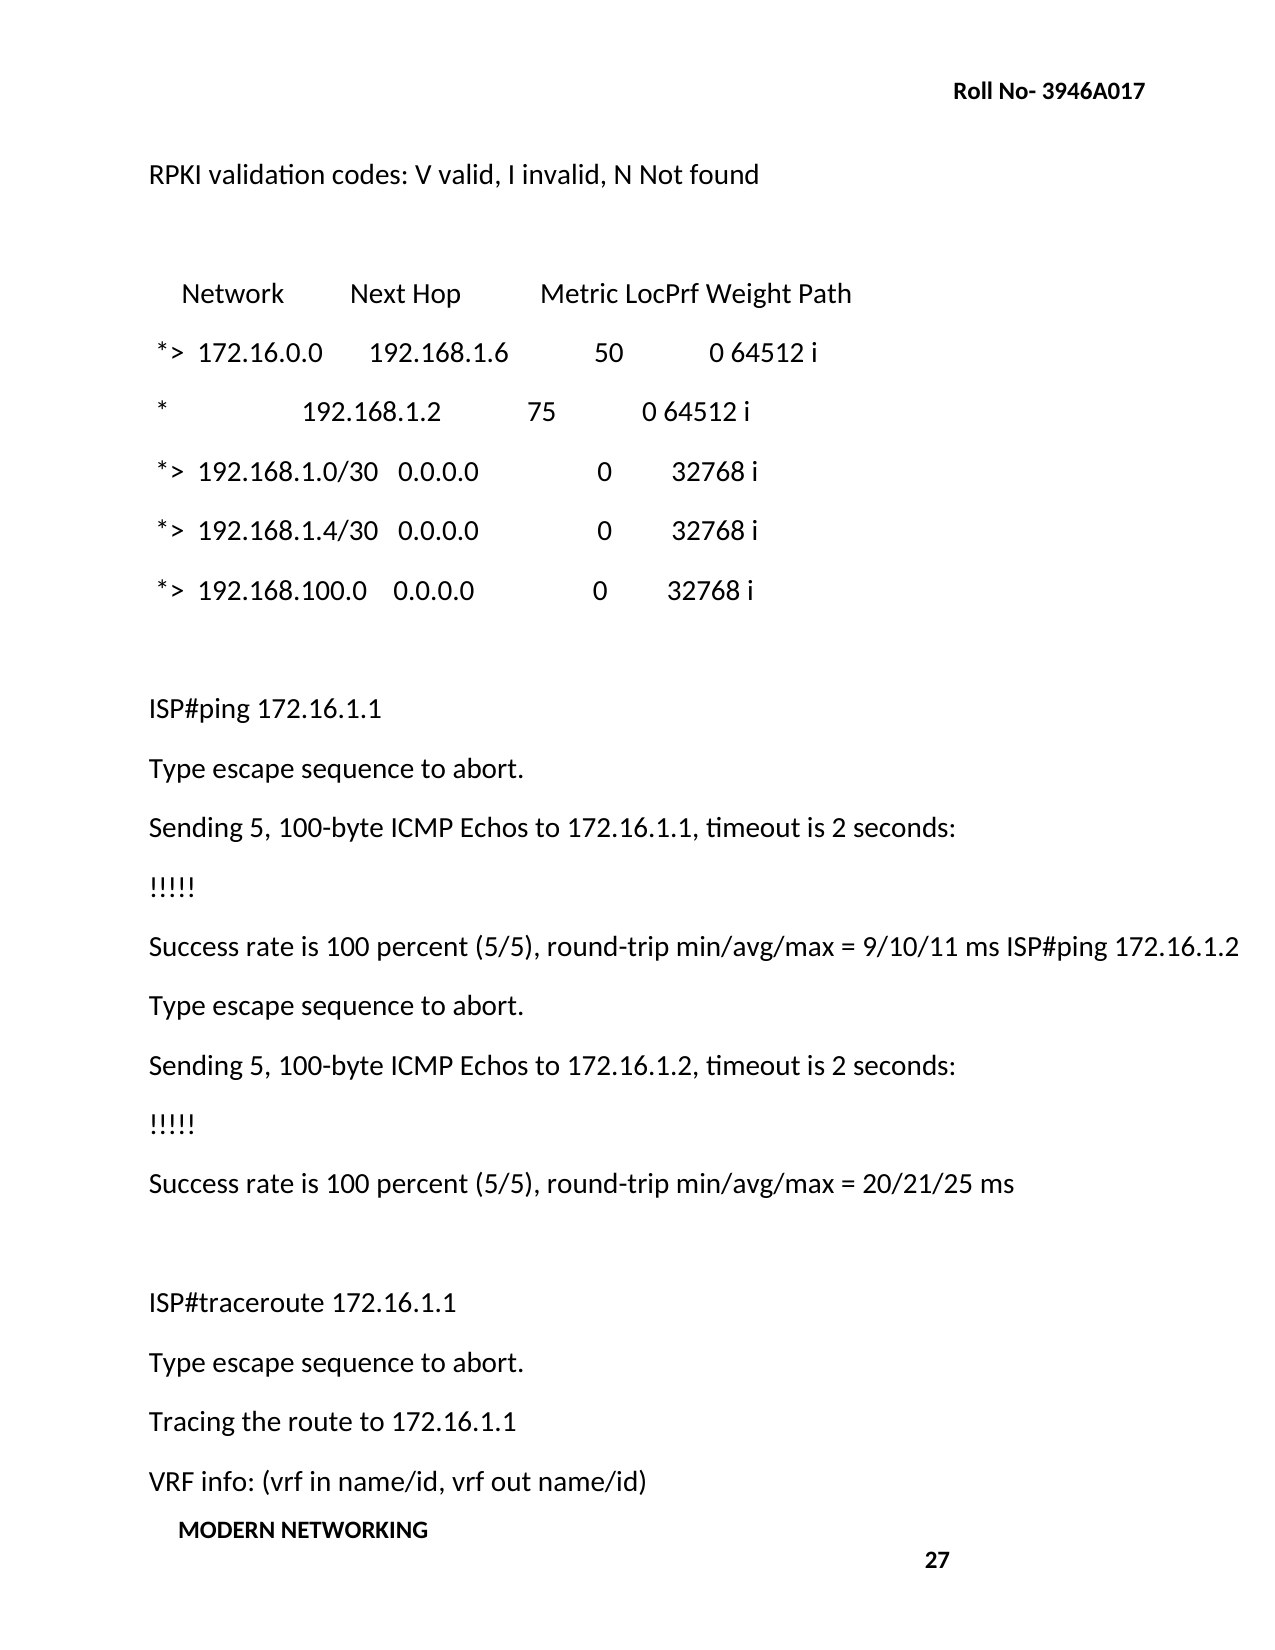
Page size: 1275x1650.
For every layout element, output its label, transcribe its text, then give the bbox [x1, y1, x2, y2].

text Network Next Hop Metric LocPrf Weight Path [148, 275, 1267, 310]
text *> 192.168.1.4/30 0.0.0.0 0 32768 i [148, 512, 1267, 548]
text *> 192.168.1.0/30 0.0.0.0 0 32768 i [148, 453, 1267, 488]
text Success rate is 100 percent (5/5), round-trip min/avg/max = 20/21/25 ms [148, 1166, 1267, 1201]
text *> 192.168.100.0 0.0.0.0 0 32768 i [148, 572, 1267, 607]
text Success rate is 100 percent (5/5), round-trip min/avg/max = 9/10/11 ms ISP#ping 172.16.1.2 [148, 928, 1267, 964]
text !!!!! [148, 1106, 1267, 1142]
text !!!!! [148, 869, 1267, 904]
text Type escape sequence to abort. [148, 1344, 1267, 1379]
text Sending 5, 100-byte ICMP Echos to 172.16.1.2, timeout is 2 seconds: [148, 1047, 1267, 1082]
text ISP#traceroute 172.16.1.1 [148, 1284, 1267, 1320]
text ISP#ping 172.16.1.1 [148, 691, 1267, 726]
text Tracing the route to 172.16.1.1 [148, 1403, 1267, 1439]
text Sending 5, 100-byte ICMP Echos to 172.16.1.1, timeout is 2 seconds: [148, 809, 1267, 845]
text Type escape sequence to abort. [148, 987, 1267, 1023]
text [148, 1463, 1267, 1498]
text Type escape sequence to abort. [148, 750, 1267, 786]
text * 192.168.1.2 75 0 64512 i [148, 393, 1267, 429]
text RPKI validation codes: V valid, I invalid, N Not found [148, 156, 1267, 191]
text *> 172.16.0.0 192.168.1.6 50 0 64512 i [148, 334, 1267, 370]
